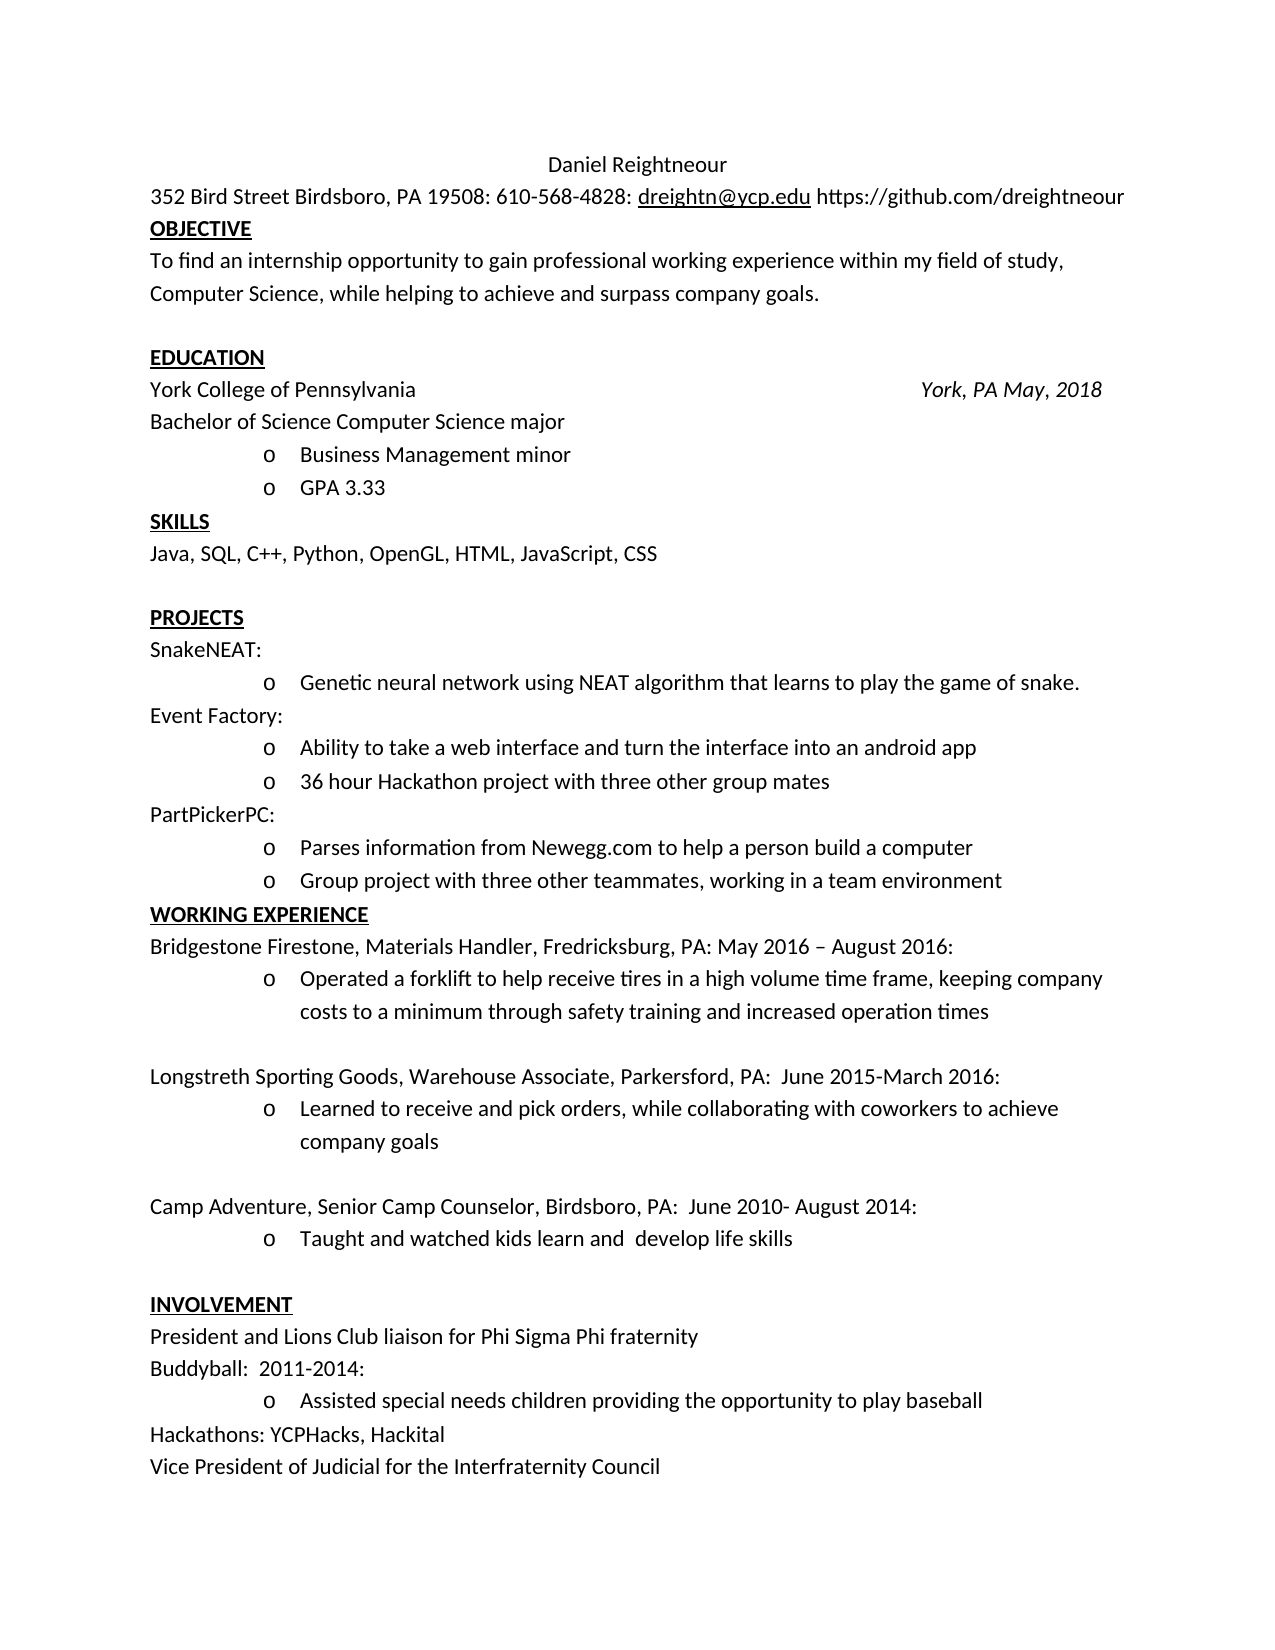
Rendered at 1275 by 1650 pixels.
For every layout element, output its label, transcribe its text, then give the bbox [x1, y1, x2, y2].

text Bridgestone Firestone, Materials Handler, Fredricksburg, PA: May 2016 – August 2016: [150, 932, 1125, 960]
list Parses information from Newegg.com to help a person build a computer [262, 833, 1125, 862]
text OBJECTIVE [150, 214, 1125, 242]
list Learned to receive and pick orders, while collaborating with coworkers to achieve company goals [262, 1094, 1125, 1155]
text York College of Pennsylvania York, PA May, 2018 [150, 375, 1125, 403]
list Group project with three other teammates, working in a team environment [262, 866, 1125, 895]
text SKILLS [150, 507, 1125, 535]
text EDUCATION [150, 343, 1125, 371]
list Assisted special needs children providing the opportunity to play baseball [262, 1386, 1125, 1415]
text Vice President of Judicial for the Interfraternity Council [150, 1452, 1125, 1480]
text WORKING EXPERIENCE [150, 900, 1125, 928]
text SnakeNEAT: [150, 636, 1125, 663]
text Bachelor of Science Computer Science major [150, 407, 1125, 436]
list Ability to take a web interface and turn the interface into an android app [262, 733, 1125, 763]
text Hackathons: YCPHacks, Hackital [150, 1420, 1125, 1448]
text PROJECTS [150, 603, 1125, 631]
text Java, SQL, C++, Python, OpenGL, HTML, JavaScript, CSS [150, 539, 1125, 567]
text INVOLVEMENT [150, 1290, 1125, 1318]
list Taught and watched kids learn and develop life skills [262, 1224, 1125, 1253]
text Event Factory: [150, 701, 1125, 729]
list Genetic neural network using NEAT algorithm that learns to play the game of snake. [262, 668, 1125, 697]
list GPA 3.33 [262, 473, 1125, 502]
text Buddyball: 2011-2014: [150, 1354, 1125, 1382]
text To find an internship opportunity to gain professional working experience within my field of study, Computer Science, while helping to achieve and surpass company goals. [150, 247, 1125, 307]
text Longstreth Sporting Goods, Warehouse Associate, Parkersford, PA: June 2015-March 2016: [150, 1062, 1125, 1090]
text PartPickerPC: [150, 801, 1125, 828]
text President and Lions Club liaison for Phi Sigma Phi fraternity [150, 1322, 1125, 1350]
text Daniel Reightneour [150, 150, 1125, 178]
text Camp Adventure, Senior Camp Counselor, Birdsboro, PA: June 2010- August 2014: [150, 1192, 1125, 1220]
list Business Management minor [262, 440, 1125, 469]
text 352 Bird Street Birdsboro, PA 19508: 610-568-4828: dreightn@ycp.edu https://github.com/dreightneour [150, 182, 1125, 210]
list 36 hour Hackathon project with three other group mates [262, 767, 1125, 796]
list Operated a forklift to help receive tires in a high volume time frame, keeping company costs to a minimum through safety training and increased operation times [262, 964, 1125, 1026]
